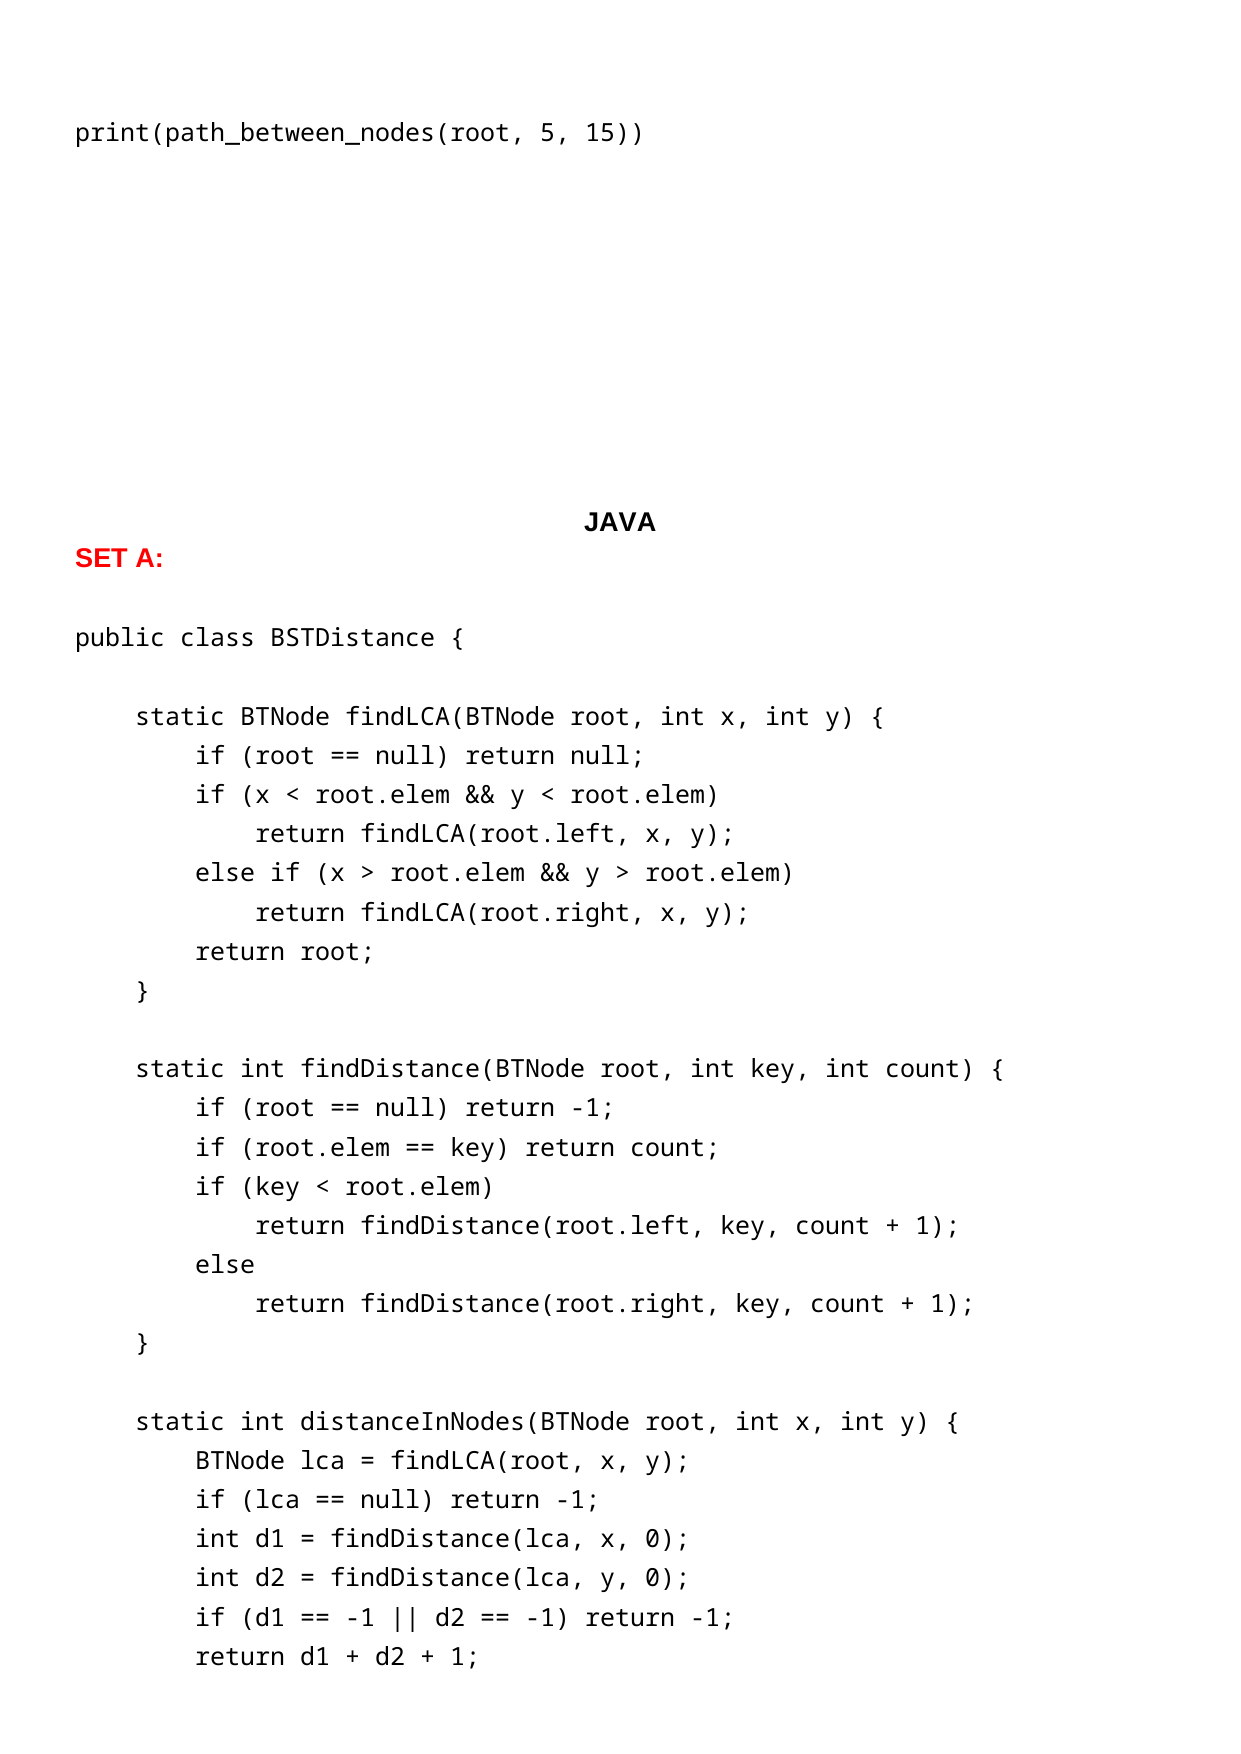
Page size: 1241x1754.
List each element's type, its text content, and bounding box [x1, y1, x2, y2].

text int d1 = findDistance(lca, x, 0); [75, 1521, 1165, 1555]
text BTNode lca = findLCA(root, x, y); [75, 1443, 1165, 1477]
text if (x < root.elem && y < root.elem) [75, 777, 1165, 811]
text static BTNode findLCA(BTNode root, int x, int y) { [75, 698, 1165, 732]
text JAVA [75, 506, 1165, 537]
text return root; [75, 933, 1165, 967]
text return findDistance(root.right, key, count + 1); [75, 1286, 1165, 1320]
text print(path_between_nodes(root, 5, 15)) [75, 114, 1165, 148]
text return findLCA(root.right, x, y); [75, 894, 1165, 928]
text SET A: [75, 542, 1165, 573]
text public class BSTDistance { [75, 620, 1165, 654]
text if (root.elem == key) return count; [75, 1129, 1165, 1163]
text if (root == null) return -1; [75, 1090, 1165, 1124]
text if (d1 == -1 || d2 == -1) return -1; [75, 1599, 1165, 1633]
text return findDistance(root.left, key, count + 1); [75, 1208, 1165, 1242]
text return d1 + d2 + 1; [75, 1638, 1165, 1672]
text if (key < root.elem) [75, 1168, 1165, 1202]
text static int distanceInNodes(BTNode root, int x, int y) { [75, 1403, 1165, 1437]
text else if (x > root.elem && y > root.elem) [75, 855, 1165, 889]
text else [75, 1247, 1165, 1281]
text } [75, 1325, 1165, 1359]
text return findLCA(root.left, x, y); [75, 816, 1165, 850]
text if (root == null) return null; [75, 738, 1165, 772]
text static int findDistance(BTNode root, int key, int count) { [75, 1051, 1165, 1085]
text } [75, 973, 1165, 1007]
text if (lca == null) return -1; [75, 1482, 1165, 1516]
text int d2 = findDistance(lca, y, 0); [75, 1560, 1165, 1594]
